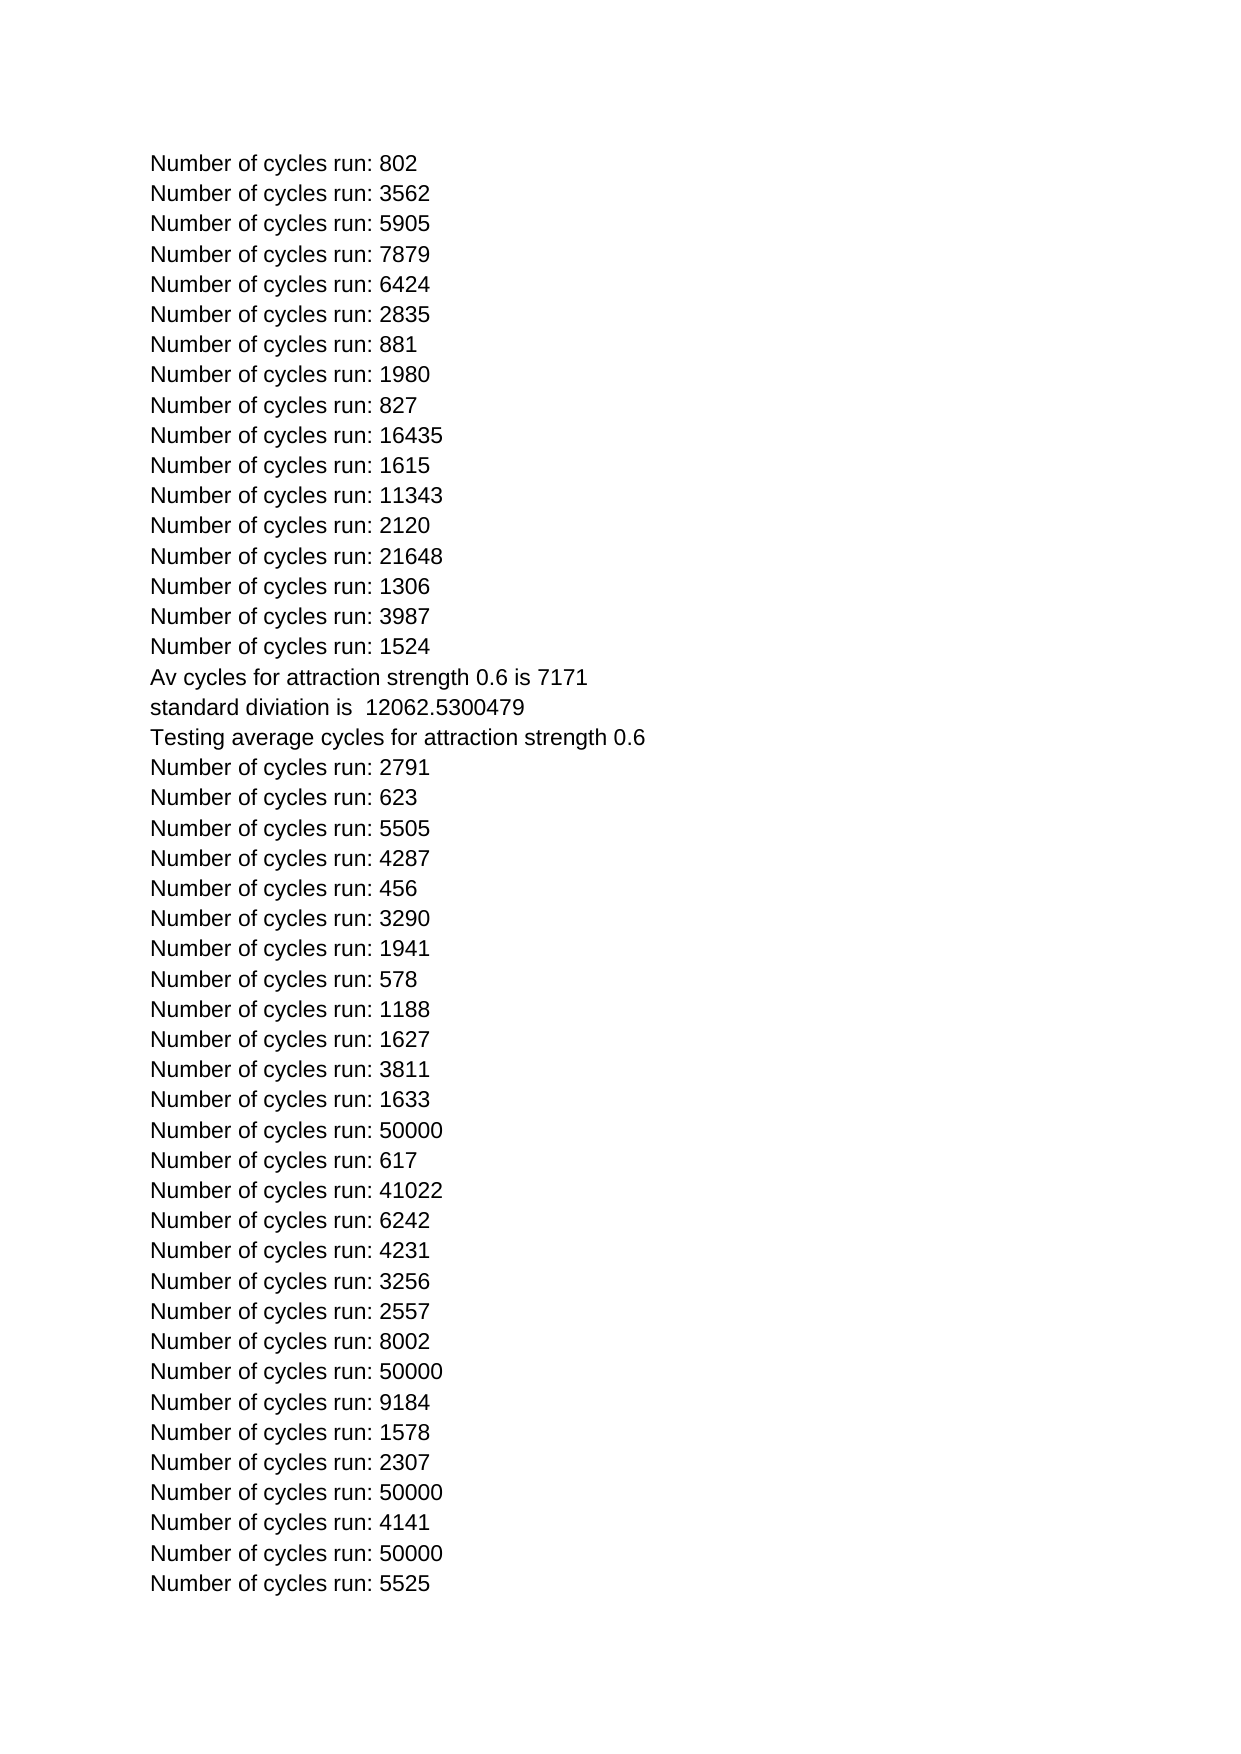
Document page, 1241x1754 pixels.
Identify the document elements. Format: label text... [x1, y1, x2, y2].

text Number of cycles run: 2557 [150, 1298, 1090, 1324]
text Number of cycles run: 41022 [150, 1177, 1090, 1203]
text Number of cycles run: 50000 [150, 1117, 1090, 1143]
text Number of cycles run: 1578 [150, 1419, 1090, 1445]
text Number of cycles run: 8002 [150, 1328, 1090, 1354]
text Number of cycles run: 881 [150, 331, 1090, 358]
text Number of cycles run: 5505 [150, 814, 1090, 841]
text Number of cycles run: 21648 [150, 543, 1090, 569]
text Number of cycles run: 1941 [150, 935, 1090, 962]
text Number of cycles run: 6242 [150, 1207, 1090, 1234]
text Number of cycles run: 2835 [150, 301, 1090, 327]
text Number of cycles run: 50000 [150, 1539, 1090, 1566]
text Number of cycles run: 1306 [150, 573, 1090, 599]
text Number of cycles run: 5525 [150, 1570, 1090, 1596]
text Number of cycles run: 3256 [150, 1268, 1090, 1294]
text Number of cycles run: 827 [150, 392, 1090, 418]
text Number of cycles run: 4287 [150, 845, 1090, 871]
text Number of cycles run: 5905 [150, 210, 1090, 237]
text Number of cycles run: 802 [150, 150, 1090, 176]
text Number of cycles run: 623 [150, 784, 1090, 811]
text Number of cycles run: 3562 [150, 180, 1090, 207]
text Number of cycles run: 2307 [150, 1449, 1090, 1475]
text Number of cycles run: 578 [150, 966, 1090, 992]
text Number of cycles run: 456 [150, 875, 1090, 901]
text Number of cycles run: 11343 [150, 482, 1090, 509]
text Number of cycles run: 617 [150, 1147, 1090, 1173]
text Av cycles for attraction strength 0.6 is 7171 [150, 663, 1090, 690]
text Number of cycles run: 1980 [150, 361, 1090, 388]
text Number of cycles run: 2120 [150, 512, 1090, 539]
text Number of cycles run: 50000 [150, 1479, 1090, 1506]
text Number of cycles run: 6424 [150, 271, 1090, 297]
text Number of cycles run: 3811 [150, 1056, 1090, 1083]
text Number of cycles run: 1615 [150, 452, 1090, 478]
text standard diviation is 12062.5300479 [150, 694, 1090, 720]
text Number of cycles run: 4231 [150, 1237, 1090, 1264]
text Number of cycles run: 50000 [150, 1358, 1090, 1385]
text Number of cycles run: 7879 [150, 241, 1090, 267]
text Number of cycles run: 1627 [150, 1026, 1090, 1052]
text Number of cycles run: 9184 [150, 1388, 1090, 1415]
text Number of cycles run: 1188 [150, 996, 1090, 1022]
text Number of cycles run: 3987 [150, 603, 1090, 629]
text Number of cycles run: 1633 [150, 1086, 1090, 1113]
text Number of cycles run: 2791 [150, 754, 1090, 781]
text Number of cycles run: 4141 [150, 1509, 1090, 1536]
text Number of cycles run: 1524 [150, 633, 1090, 660]
text Testing average cycles for attraction strength 0.6 [150, 724, 1090, 750]
text Number of cycles run: 3290 [150, 905, 1090, 932]
text Number of cycles run: 16435 [150, 422, 1090, 448]
